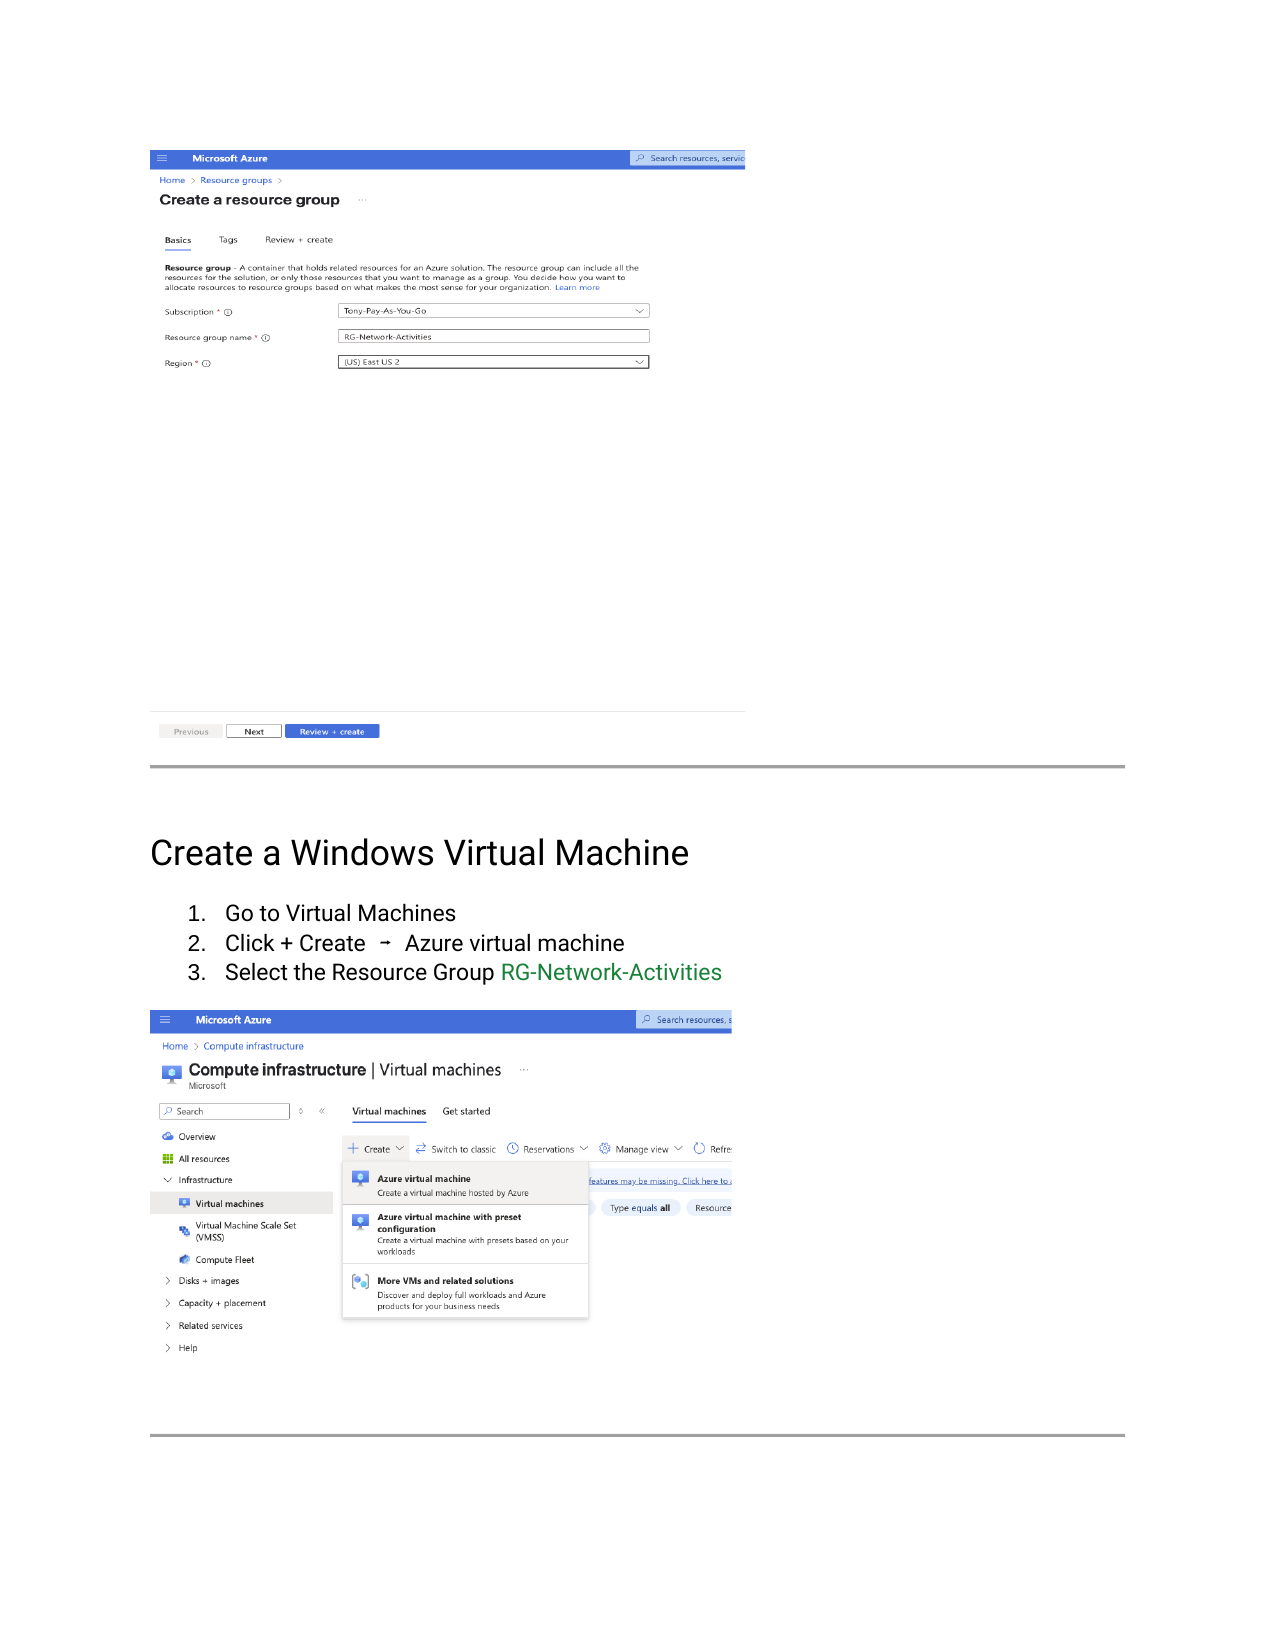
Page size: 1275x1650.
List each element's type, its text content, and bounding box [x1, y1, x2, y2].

subtitle Create a Windows Virtual Machine [150, 833, 1125, 874]
list Go to Virtual Machines [187, 899, 1125, 927]
picture [150, 150, 746, 741]
list Click + Create → Azure virtual machine [187, 927, 1125, 958]
picture [150, 1010, 732, 1357]
list Select the Resource Group RG-Network-Activities [187, 958, 1125, 986]
